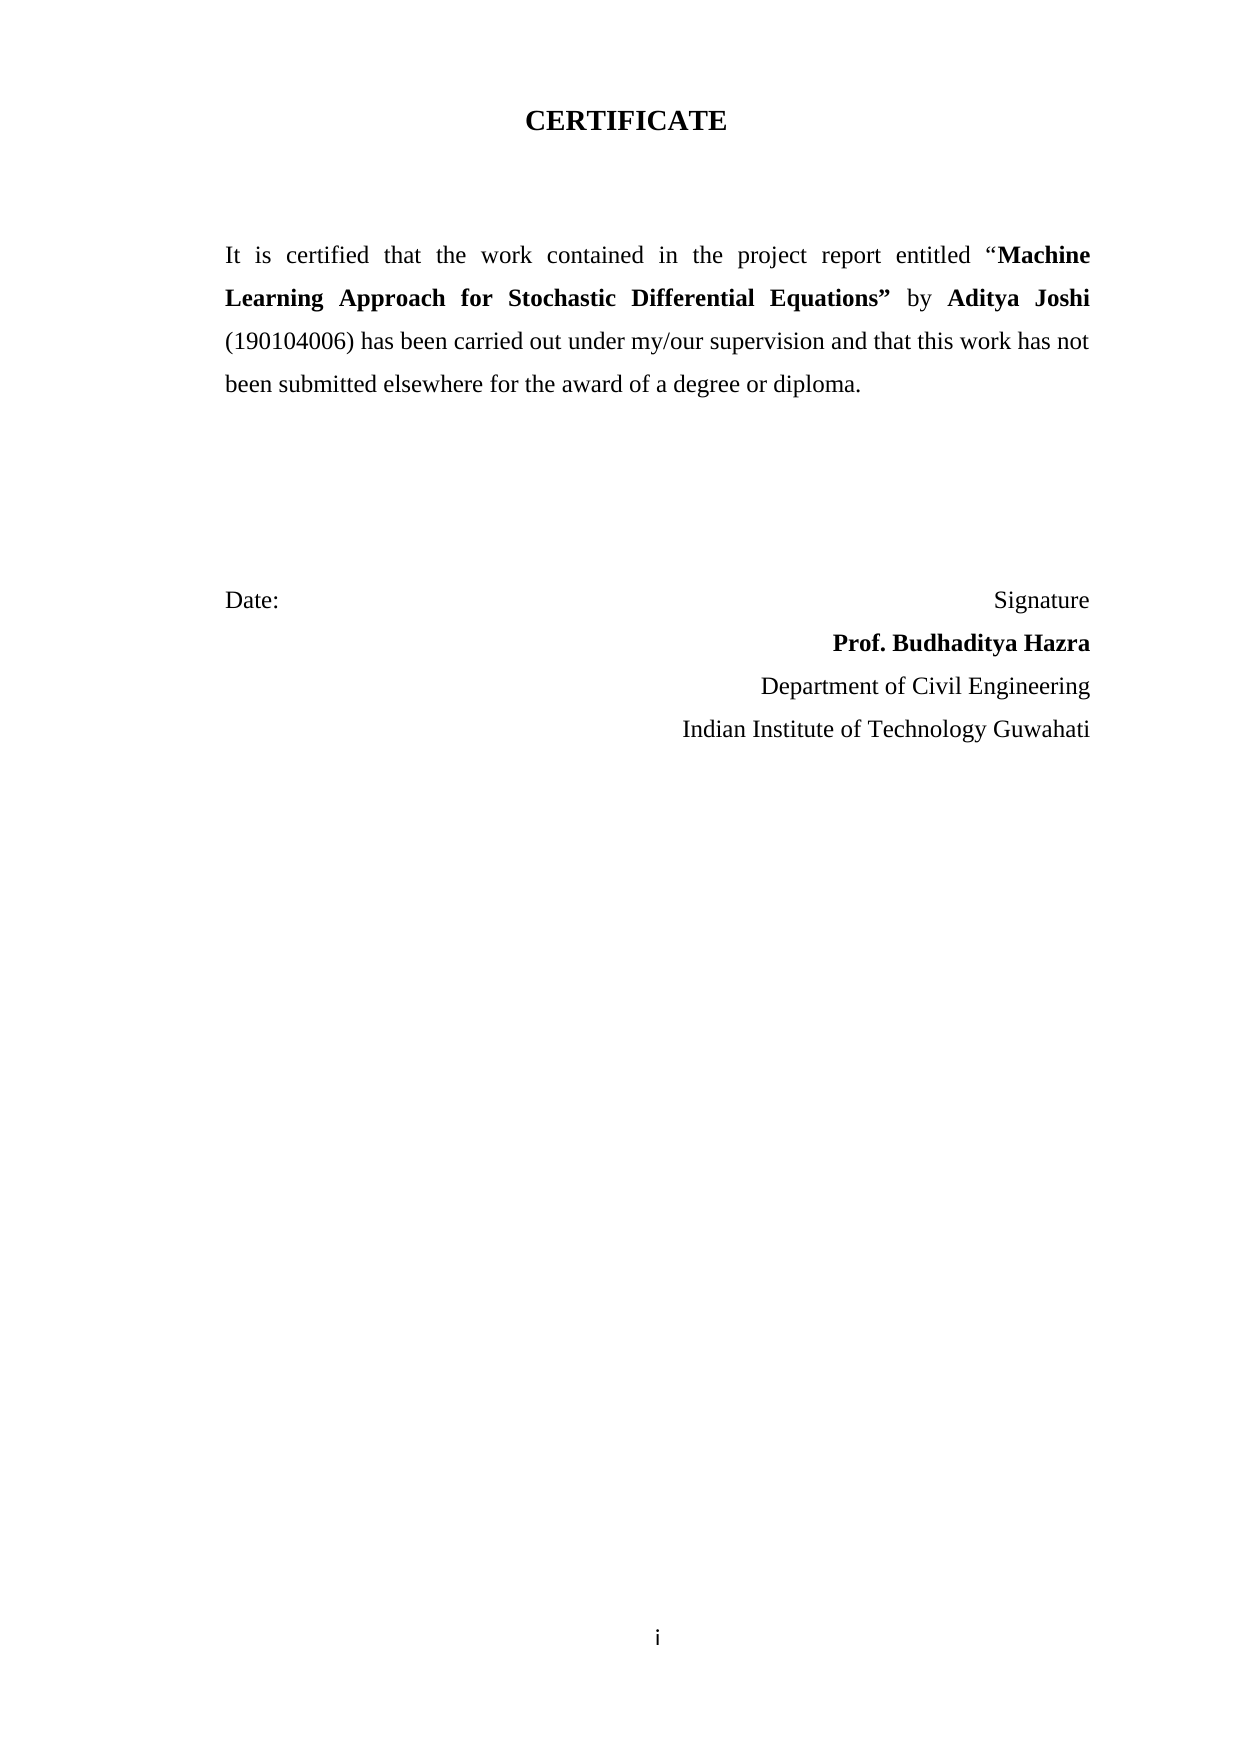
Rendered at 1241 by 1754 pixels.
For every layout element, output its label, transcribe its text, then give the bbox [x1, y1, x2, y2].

text It is certified that the work contained in the project report entitled “Machine Learning Approach for Stochastic Differential Equations” by Aditya Joshi (190104006) has been carried out under my/our supervision and that this work has not been submitted elsewhere for the award of a degree or diploma. [225, 240, 1090, 398]
text CERTIFICATE [450, 103, 1090, 137]
text Indian Institute of Technology Guwahati [225, 714, 1090, 743]
text Date: Signature [225, 585, 1090, 614]
text Department of Civil Engineering [225, 671, 1090, 700]
text Prof. Budhaditya Hazra [225, 628, 1090, 657]
